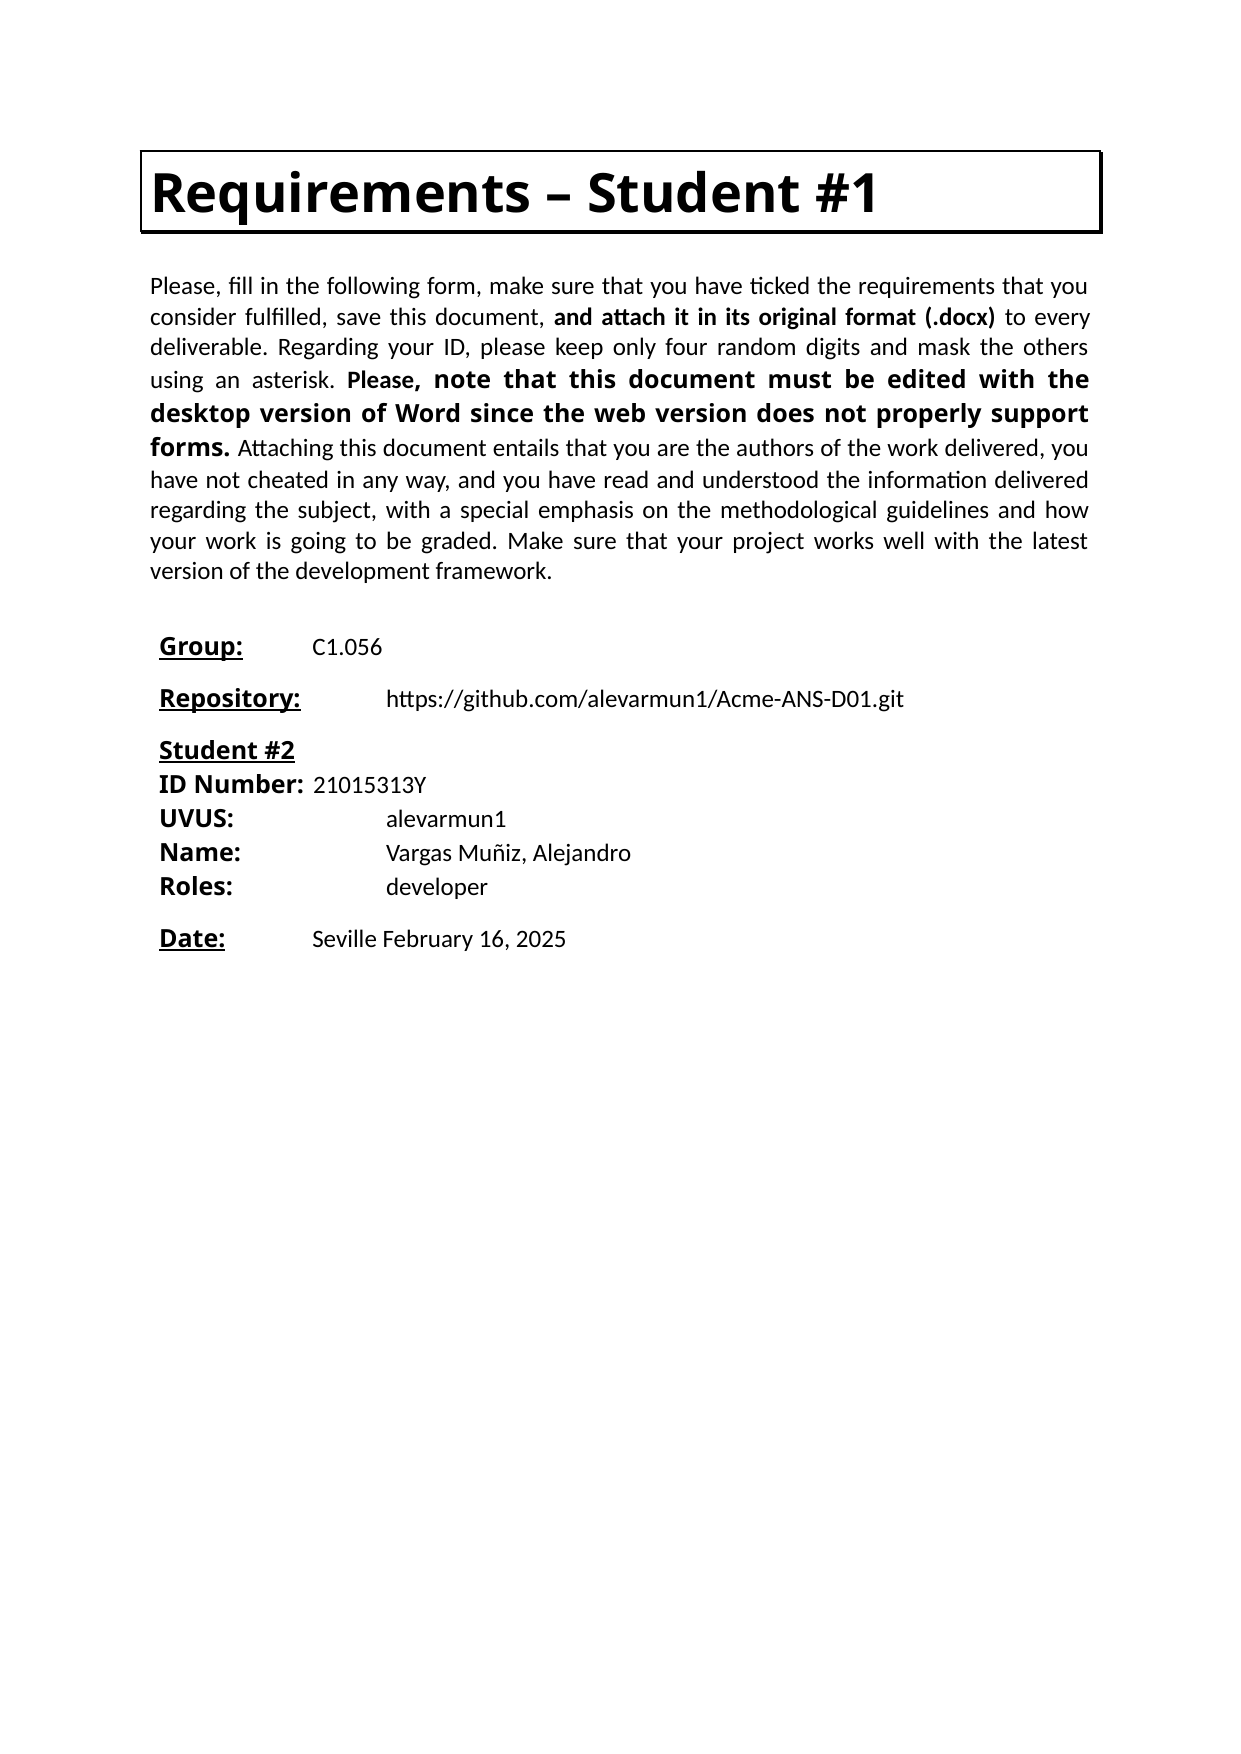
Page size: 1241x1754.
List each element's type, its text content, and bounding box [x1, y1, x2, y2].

table_cell Repository: [150, 672, 1090, 724]
subtitle Requirements – Student #1 [142, 152, 1099, 230]
table_cell Student #2 ID Number: UVUS: Name: Roles: [150, 724, 1090, 912]
table_header Group: [150, 620, 1090, 672]
text Please, fill in the following form, make sure that you have ticked the requirements that you consider fulfilled, save this document, and attach it in its original format (.docx) to every deliverable. Regarding your ID, please keep only four random digits and mask the others using an asterisk. Please, note that this document must be edited with the desktop version of Word since the web version does not properly support forms. Attaching this document entails that you are the authors of the work delivered, you have not cheated in any way, and you have read and understood the information delivered regarding the subject, with a special emphasis on the methodological guidelines and how your work is going to be graded. Make sure that your project works well with the latest version of the development framework. [150, 270, 1090, 586]
table_cell Date: [150, 912, 1090, 963]
